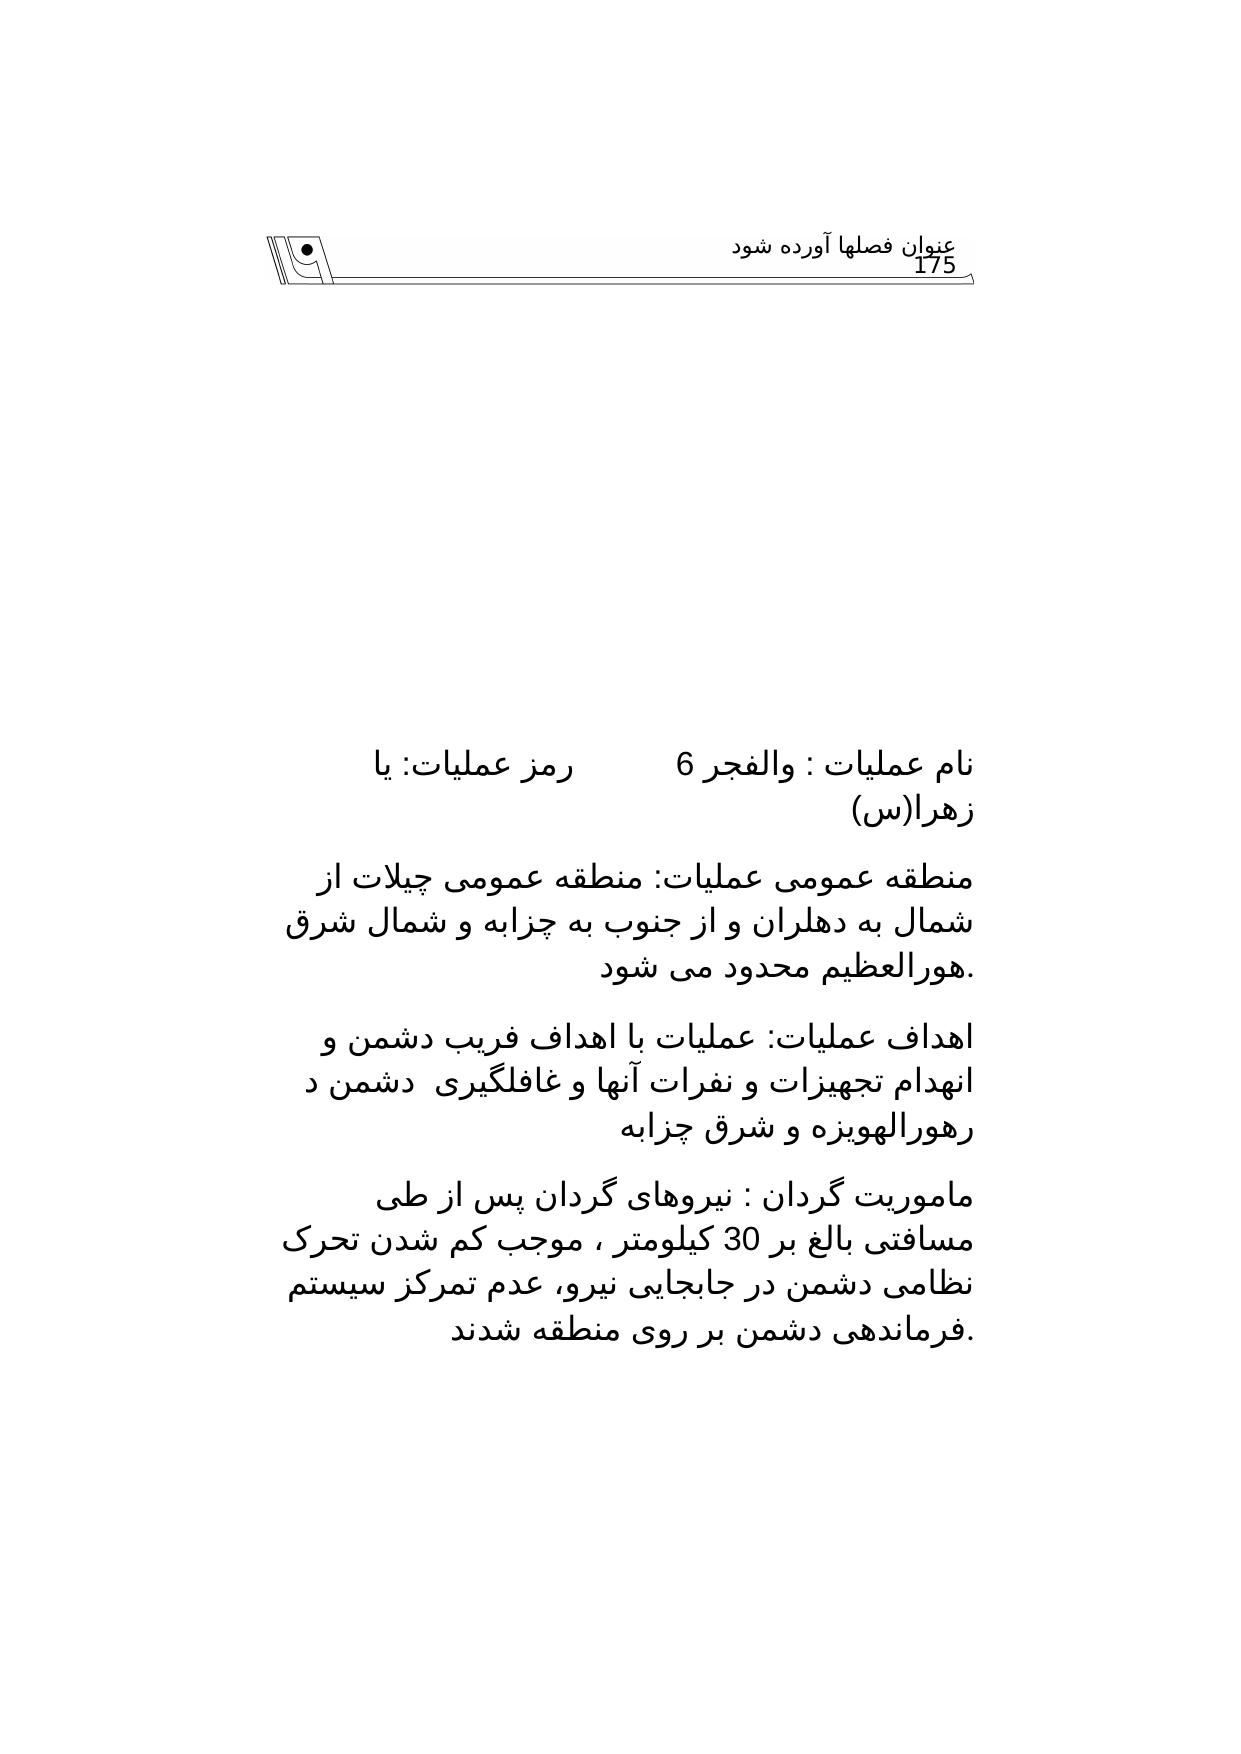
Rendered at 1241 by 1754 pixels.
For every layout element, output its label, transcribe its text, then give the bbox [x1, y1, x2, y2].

picture [841, 236, 858, 251]
text نام عملیات : والفجر 6 رمز عملیات: یا زهرا(س) [266, 743, 974, 826]
text اهداف عملیات: عملیات با اهداف فریب دشمن و انهدام تجهیزات و نفرات آنها و غافلگیری دشمن د رهورالهویزه و شرق چزابه [266, 1017, 974, 1144]
text ماموریت گردان : نیروهای گردان پس از طی مسافتی بالغ بر 30 کیلومتر ، موجب کم شدن تحرک نظامی دشمن در جابجایی نیرو، عدم تمرکز سیستم فرماندهی دشمن بر روی منطقه شدند. [266, 1175, 974, 1348]
picture [266, 236, 975, 285]
text منطقه عمومی عملیات: منطقه عمومی چیلات از شمال به دهلران و از جنوب به چزابه و شمال شرق هورالعظیم محدود می شود. [266, 857, 974, 986]
